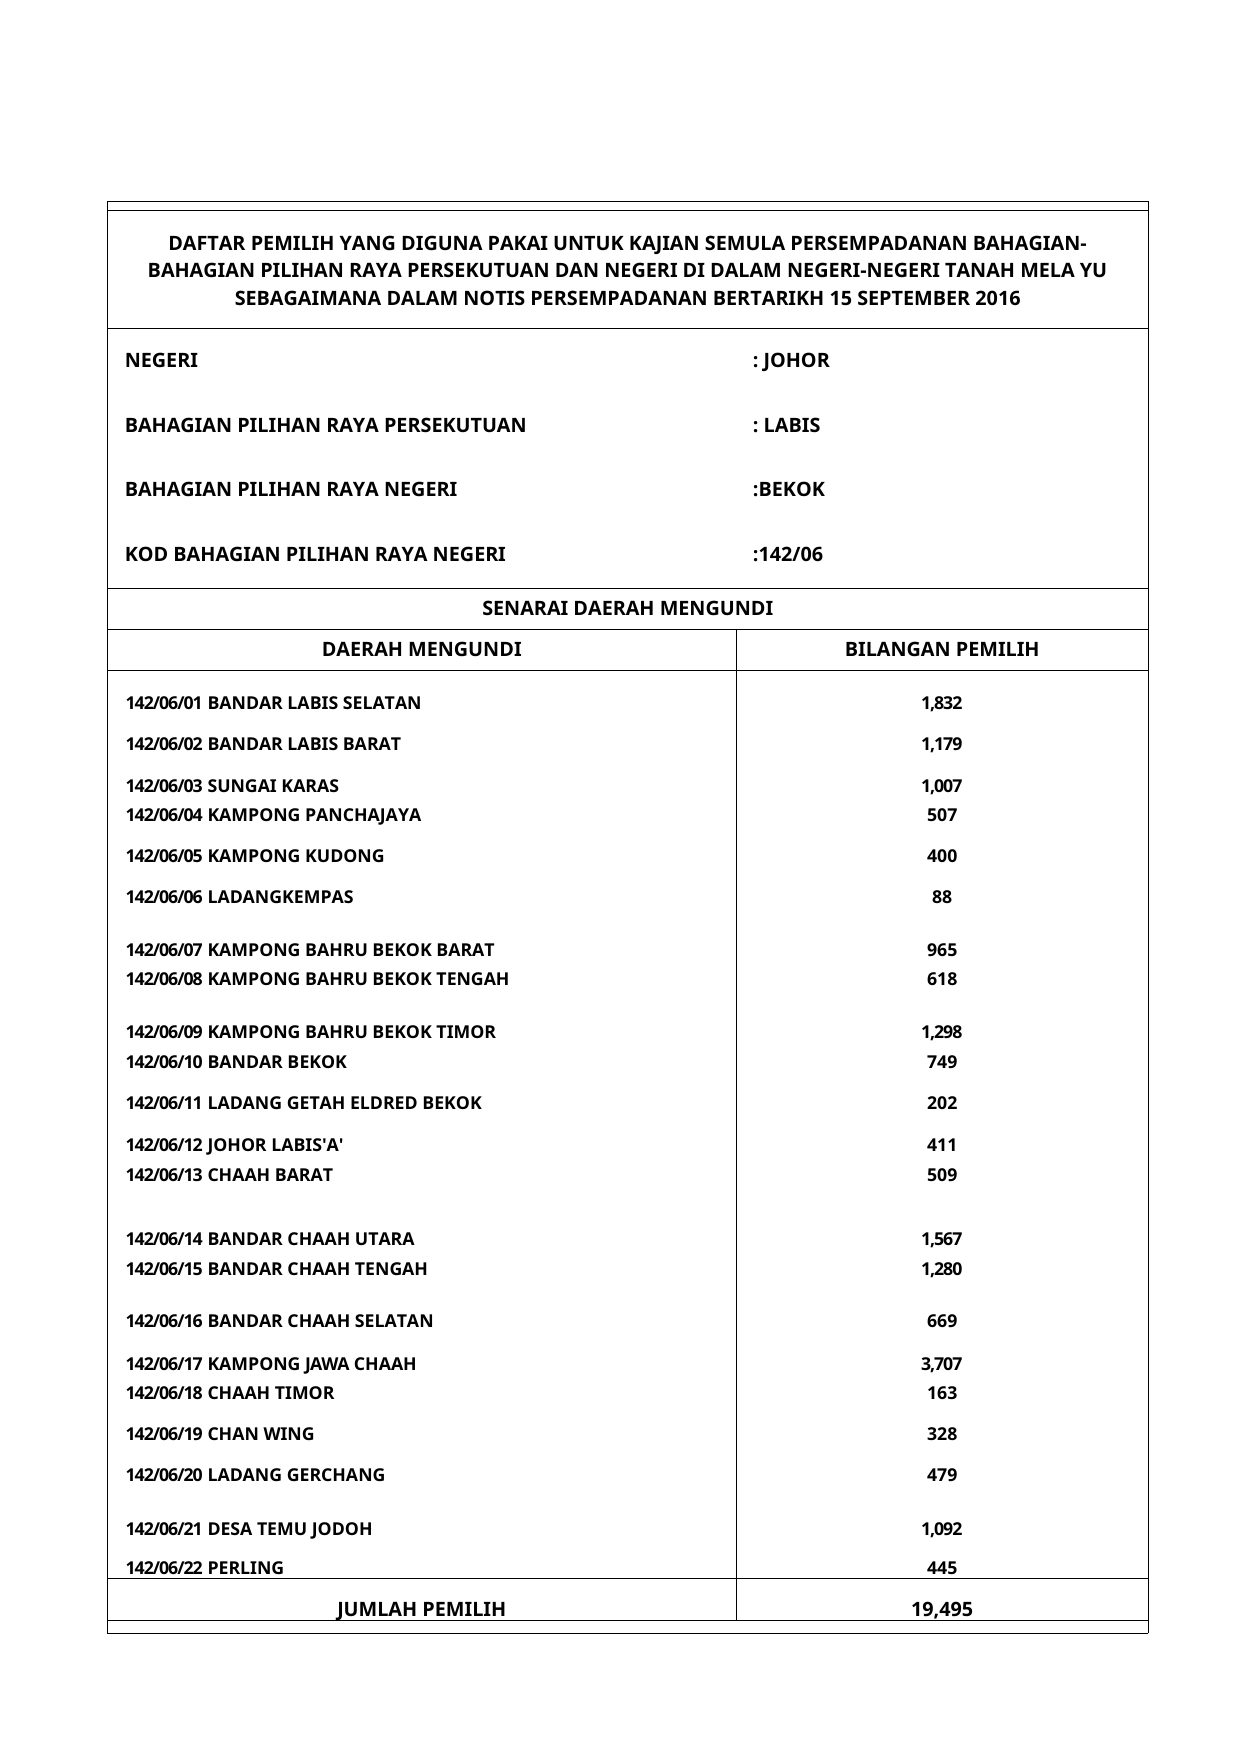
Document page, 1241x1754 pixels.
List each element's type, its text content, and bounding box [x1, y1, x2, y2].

table_cell 1,280 [737, 1249, 1148, 1290]
table_cell 142/06/10 BANDAR BEKOK [108, 1042, 736, 1084]
table_header DAFTAR PEMILIH YANG DIGUNA PAKAI UNTUK KAJIAN SEMULA PERSEMPADANAN BAHAGIAN- BAHAGIAN PILIHAN RAYA PERSEKUTUAN DAN NEGERI DI DALAM NEGERI-NEGERI TANAH MELA YU SEBAGAIMANA DALAM NOTIS PERSEMPADANAN BERTARIKH 15 SEPTEMBER 2016 [108, 211, 1148, 328]
table_cell 142/06/05 KAMPONG KUDONG [108, 837, 736, 878]
table_cell : LABIS [736, 395, 1148, 458]
table_cell 1,298 [737, 1001, 1148, 1042]
table_cell 1,007 [737, 754, 1148, 796]
table_cell BAHAGIAN PILIHAN RAYA PERSEKUTUAN [108, 395, 736, 458]
table_cell 142/06/02 BANDAR LABIS BARAT [108, 713, 736, 754]
table_cell 445 [737, 1539, 1148, 1578]
table_cell BILANGAN PEMILIH [737, 630, 1148, 670]
table_cell 142/06/07 KAMPONG BAHRU BEKOK BARAT [108, 919, 736, 960]
table_cell 142/06/18 CHAAH TIMOR [108, 1374, 736, 1414]
table_cell 163 [737, 1374, 1148, 1414]
table_cell 142/06/21 DESA TEMU JODOH [108, 1497, 736, 1538]
table_cell 479 [737, 1456, 1148, 1497]
table_cell 1,179 [737, 713, 1148, 754]
table_cell 3,707 [737, 1331, 1148, 1373]
table_cell 142/06/14 BANDAR CHAAH UTARA [108, 1208, 736, 1249]
table_cell 142/06/12 JOHOR LABIS'A' [108, 1125, 736, 1167]
table_cell 749 [737, 1042, 1148, 1084]
table_cell 142/06/08 KAMPONG BAHRU BEKOK TENGAH [108, 960, 736, 1001]
table_cell SENARAI DAERAH MENGUNDI [108, 589, 1148, 629]
table_cell 142/06/20 LADANG GERCHANG [108, 1456, 736, 1497]
table_cell 509 [737, 1167, 1148, 1208]
table_cell 411 [737, 1125, 1148, 1167]
table_cell 965 [737, 919, 1148, 960]
table_cell :142/06 [736, 524, 1148, 588]
table_cell 328 [737, 1415, 1148, 1456]
table_cell 88 [737, 878, 1148, 919]
table_cell 142/06/22 PERLING [108, 1539, 736, 1578]
table_cell 142/06/15 BANDAR CHAAH TENGAH [108, 1249, 736, 1290]
table_cell 19,495 [737, 1579, 1148, 1620]
table_cell DAERAH MENGUNDI [108, 630, 736, 670]
table_cell 142/06/04 KAMPONG PANCHAJAYA [108, 796, 736, 837]
table_cell 400 [737, 837, 1148, 878]
table_cell JUMLAH PEMILIH [108, 1579, 736, 1620]
table_cell 142/06/17 KAMPONG JAWA CHAAH [108, 1331, 736, 1373]
table_cell :BEKOK [736, 459, 1148, 523]
table_cell 142/06/11 LADANG GETAH ELDRED BEKOK [108, 1084, 736, 1125]
table_cell BAHAGIAN PILIHAN RAYA NEGERI [108, 459, 736, 523]
table_cell 202 [737, 1084, 1148, 1125]
table_cell 142/06/09 KAMPONG BAHRU BEKOK TIMOR [108, 1001, 736, 1042]
table_cell 142/06/19 CHAN WING [108, 1415, 736, 1456]
table_cell 142/06/13 CHAAH BARAT [108, 1167, 736, 1208]
table_cell : JOHOR [736, 329, 1148, 394]
table_cell 142/06/16 BANDAR CHAAH SELATAN [108, 1290, 736, 1331]
table_cell NEGERI [108, 329, 736, 394]
table_cell 618 [737, 960, 1148, 1001]
table_cell 1,567 [737, 1208, 1148, 1249]
table_cell 142/06/06 LADANGKEMPAS [108, 878, 736, 919]
table_cell KOD BAHAGIAN PILIHAN RAYA NEGERI [108, 524, 736, 588]
table_cell 669 [737, 1290, 1148, 1331]
table_cell 142/06/03 SUNGAI KARAS [108, 754, 736, 796]
table_cell 1,832 [737, 671, 1148, 713]
table_cell 507 [737, 796, 1148, 837]
table_cell 142/06/01 BANDAR LABIS SELATAN [108, 671, 736, 713]
table_cell 1,092 [737, 1497, 1148, 1538]
